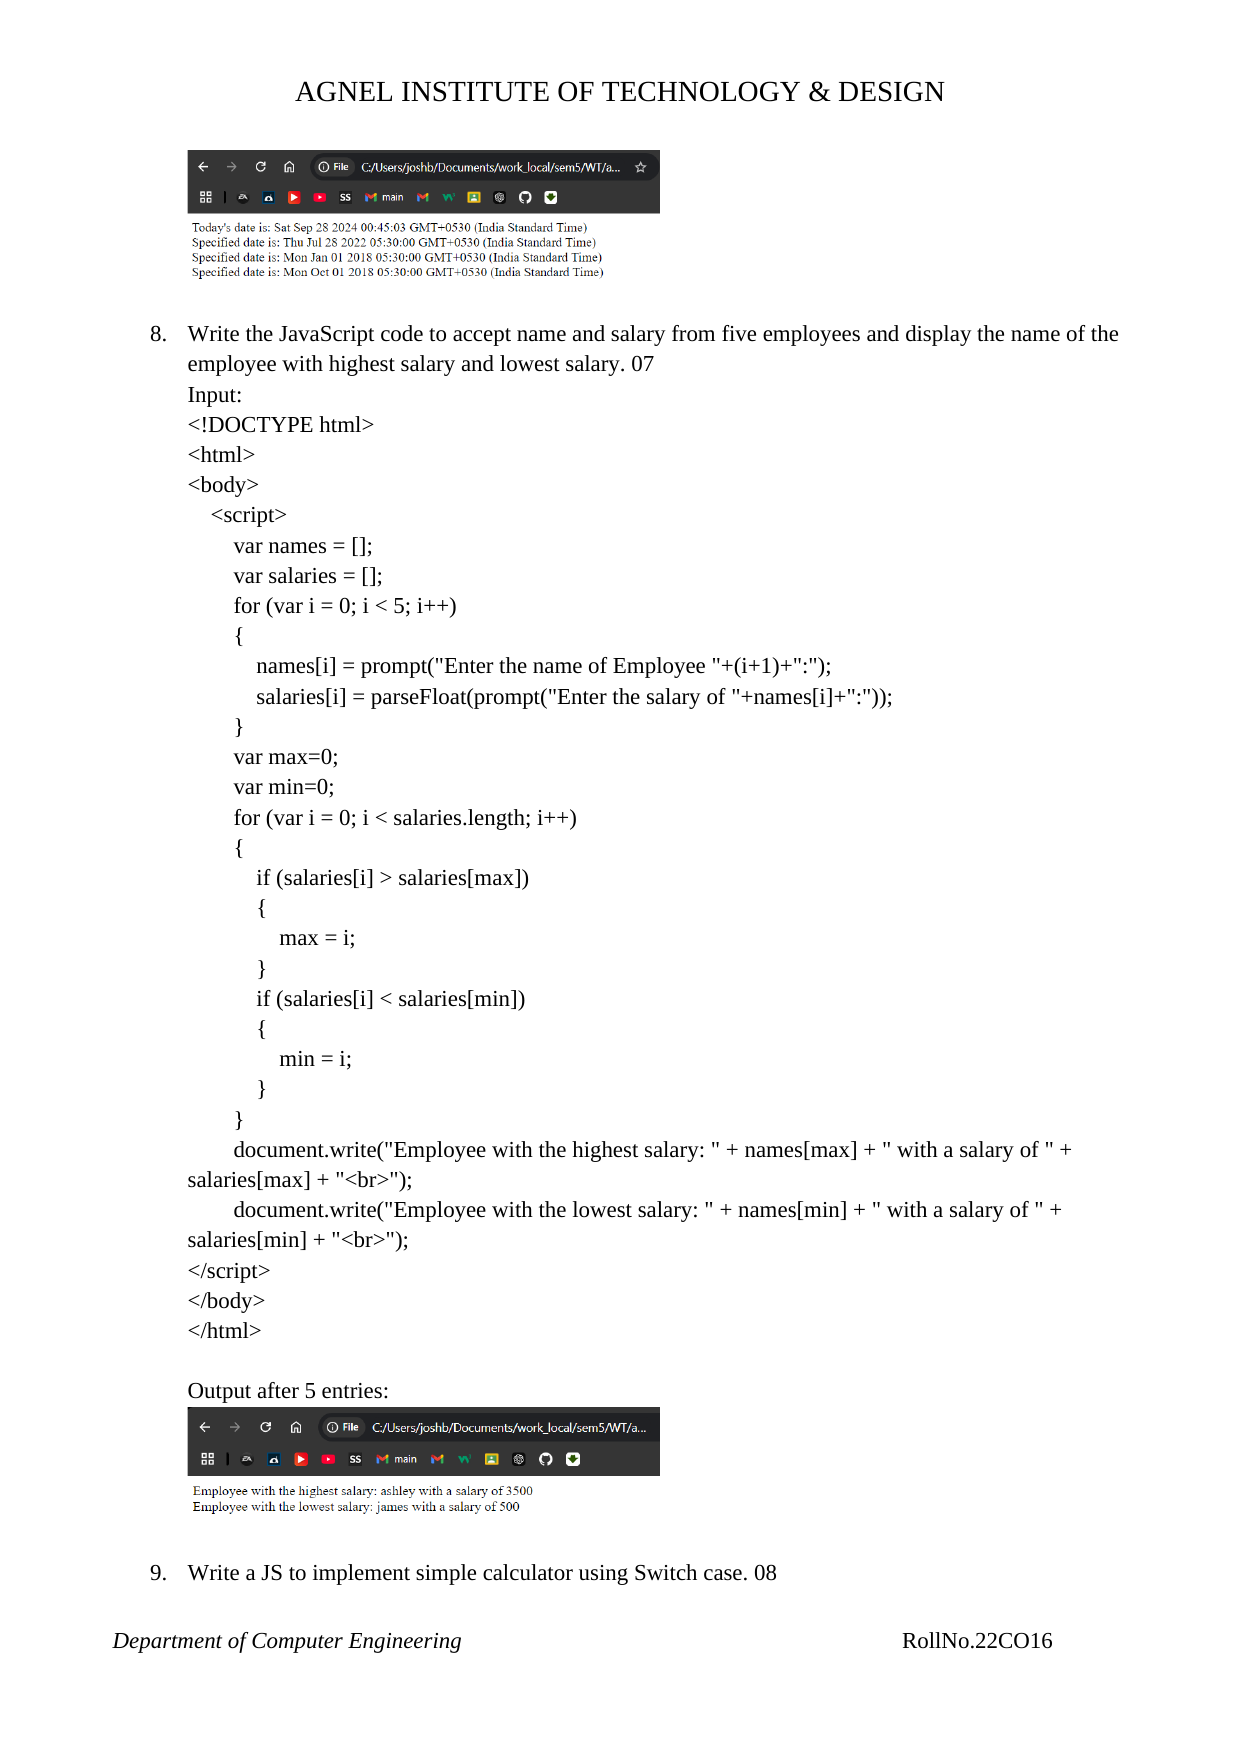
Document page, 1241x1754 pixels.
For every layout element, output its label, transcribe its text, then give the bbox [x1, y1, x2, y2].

list </html> [187, 1317, 1128, 1343]
list var names = []; [187, 532, 1128, 558]
list document.write("Employee with the lowest salary: " + names[min] + " with a salary of " + salaries[min] + "<br>"); [187, 1196, 1128, 1253]
list for (var i = 0; i < salaries.length; i++) [187, 803, 1128, 830]
list } [187, 1106, 1128, 1132]
list </script> [187, 1257, 1128, 1283]
list } [187, 954, 1128, 981]
list for (var i = 0; i < 5; i++) [187, 592, 1128, 618]
list <script> [187, 501, 1128, 528]
list var min=0; [187, 773, 1128, 800]
list <body> [187, 471, 1128, 498]
list Input: [187, 381, 1128, 407]
list if (salaries[i] < salaries[min]) [187, 985, 1128, 1011]
list max = i; [187, 924, 1128, 951]
list var max=0; [187, 743, 1128, 769]
list <!DOCTYPE html> [187, 411, 1128, 437]
list document.write("Employee with the highest salary: " + names[max] + " with a salary of " + salaries[max] + "<br>"); [187, 1136, 1128, 1192]
picture [187, 150, 660, 287]
list { [187, 834, 1128, 860]
list Write a JS to implement simple calculator using Switch case. 08 [150, 1559, 1128, 1585]
list names[i] = prompt("Enter the name of Employee "+(i+1)+":"); [187, 652, 1128, 679]
list if (salaries[i] > salaries[max]) [187, 864, 1128, 890]
list Write the JavaScript code to accept name and salary from five employees and display the name of the employee with highest salary and lowest salary. 07 [150, 320, 1128, 377]
list { [187, 622, 1128, 649]
list } [187, 713, 1128, 739]
list Output after 5 entries: [187, 1377, 1128, 1404]
list { [187, 1015, 1128, 1041]
list </body> [187, 1287, 1128, 1313]
list var salaries = []; [187, 562, 1128, 588]
picture [187, 1407, 660, 1525]
list min = i; [187, 1045, 1128, 1072]
list <html> [187, 441, 1128, 467]
list salaries[i] = parseFloat(prompt("Enter the salary of "+names[i]+":")); [187, 683, 1128, 709]
list { [187, 894, 1128, 921]
list } [187, 1075, 1128, 1102]
